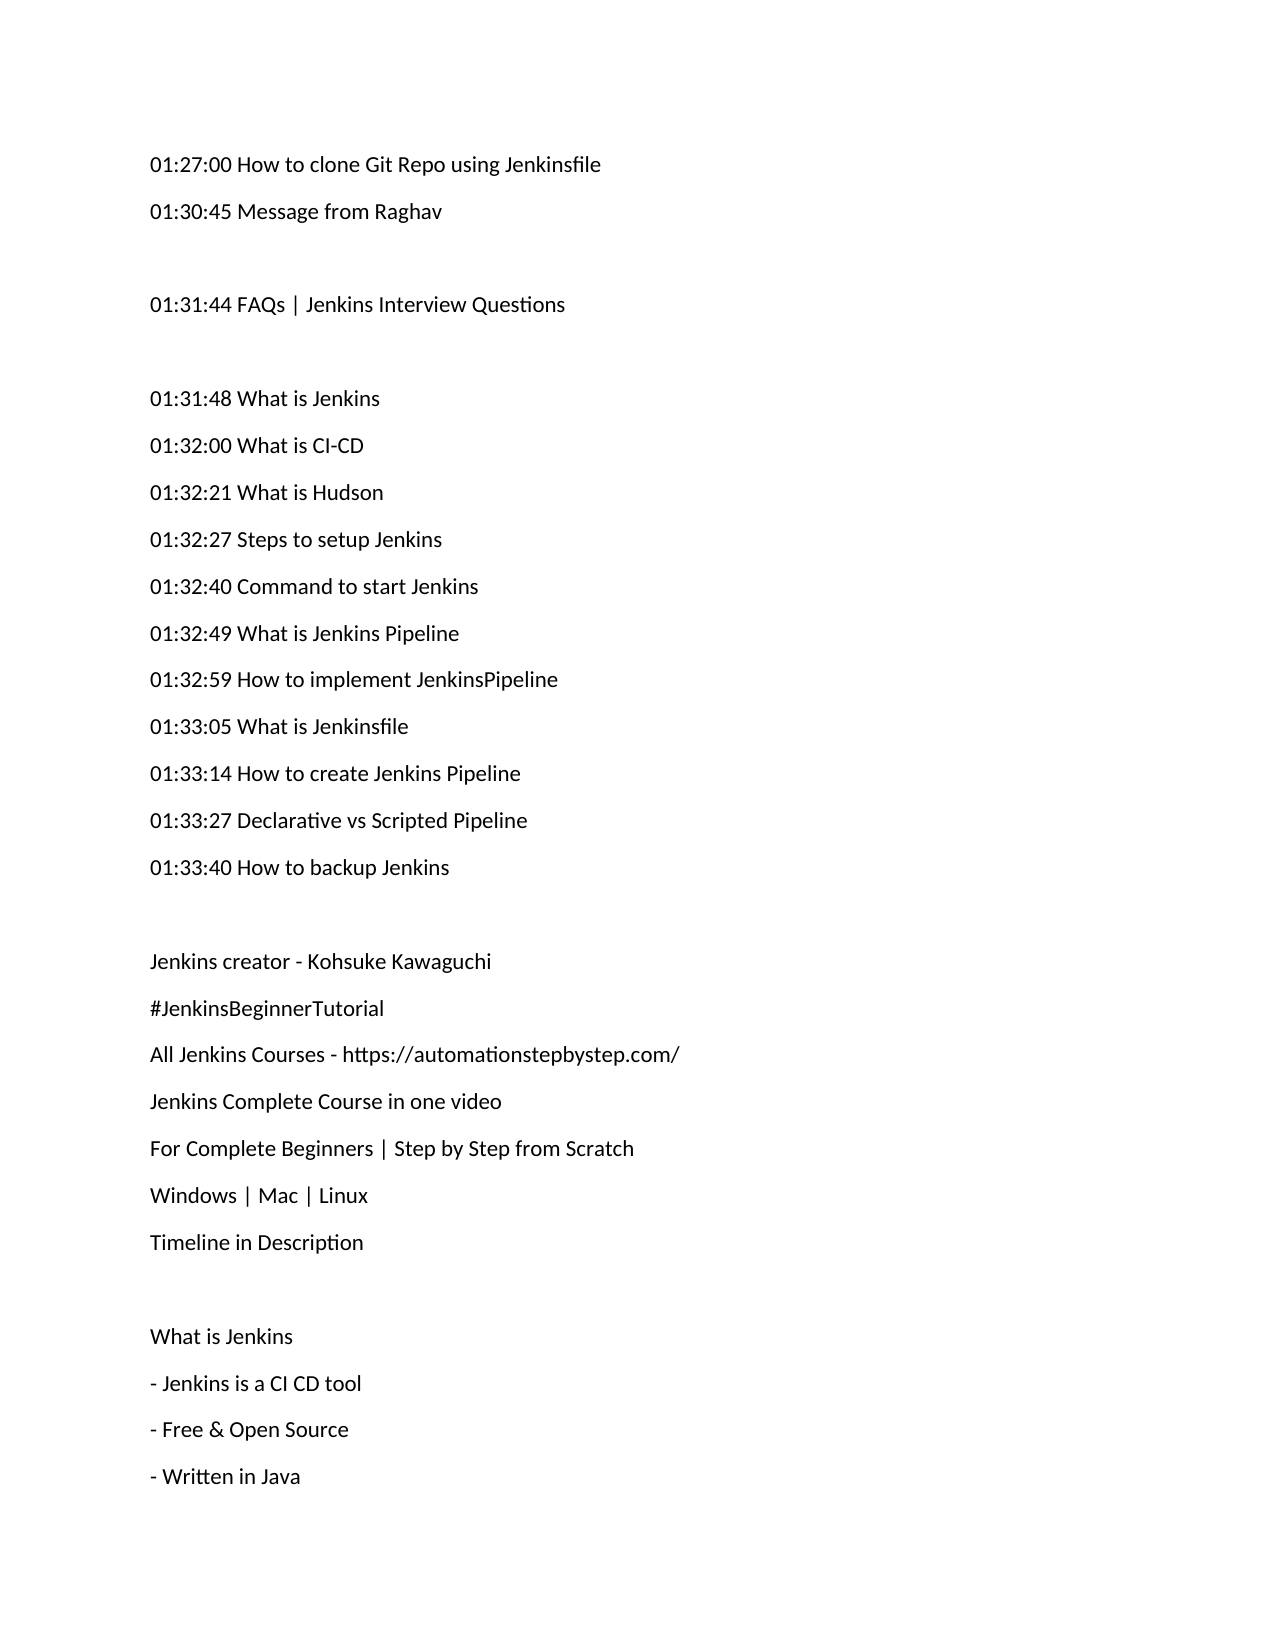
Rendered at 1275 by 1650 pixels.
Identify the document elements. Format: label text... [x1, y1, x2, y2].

text For Complete Beginners | Step by Step from Scratch [150, 1134, 1125, 1162]
text - Free & Open Source [150, 1416, 1125, 1444]
text 01:27:00 How to clone Git Repo using Jenkinsfile [150, 150, 1125, 178]
text 01:32:40 Command to start Jenkins [150, 572, 1125, 600]
text 01:33:27 Declarative vs Scripted Pipeline [150, 806, 1125, 834]
text 01:33:05 What is Jenkinsfile [150, 712, 1125, 741]
text 01:32:21 What is Hudson [150, 478, 1125, 506]
text 01:33:40 How to backup Jenkins [150, 853, 1125, 881]
text What is Jenkins [150, 1322, 1125, 1350]
text - Written in Java [150, 1462, 1125, 1491]
text 01:32:49 What is Jenkins Pipeline [150, 619, 1125, 647]
text 01:33:14 How to create Jenkins Pipeline [150, 759, 1125, 787]
text Jenkins Complete Course in one video [150, 1087, 1125, 1116]
text 01:31:44 FAQs | Jenkins Interview Questions [150, 291, 1125, 319]
text - Jenkins is a CI CD tool [150, 1369, 1125, 1397]
text 01:31:48 What is Jenkins [150, 384, 1125, 412]
text Windows | Mac | Linux [150, 1181, 1125, 1209]
text 01:32:00 What is CI-CD [150, 431, 1125, 459]
text Jenkins creator - Kohsuke Kawaguchi [150, 947, 1125, 975]
text 01:32:27 Steps to setup Jenkins [150, 525, 1125, 553]
text All Jenkins Courses - https://automationstepbystep.com/ [150, 1041, 1125, 1069]
text #JenkinsBeginnerTutorial [150, 994, 1125, 1022]
text 01:30:45 Message from Raghav [150, 197, 1125, 225]
text 01:32:59 How to implement JenkinsPipeline [150, 666, 1125, 694]
text Timeline in Description [150, 1228, 1125, 1256]
